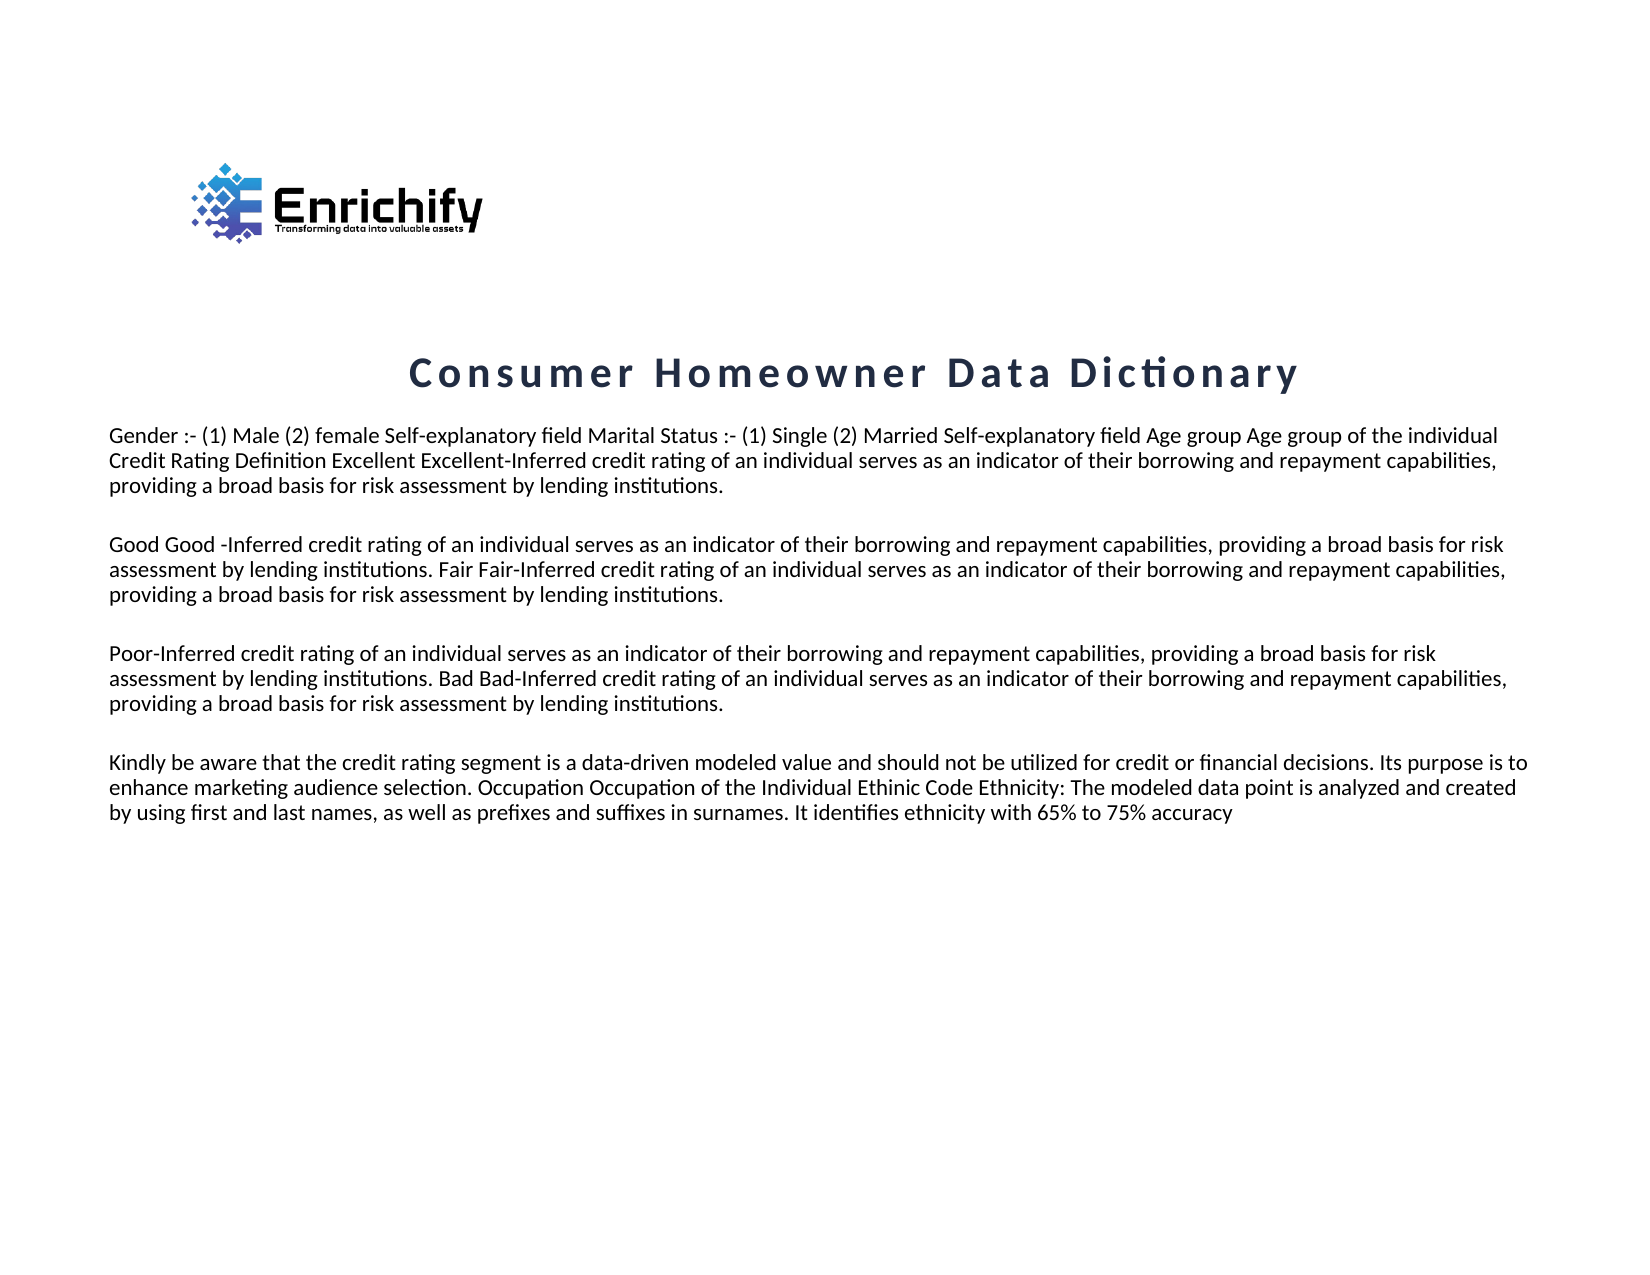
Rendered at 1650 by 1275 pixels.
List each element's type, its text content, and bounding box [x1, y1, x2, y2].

text Gender :- (1) Male (2) female Self-explanatory field Marital Status :- (1) Single (2) Married Self-explanatory field Age group Age group of the individual Credit Rating Definition Excellent Excellent-Inferred credit rating of an individual serves as an indicator of their borrowing and repayment capabilities, providing a broad basis for risk assessment by lending institutions. [109, 423, 1532, 498]
text Good Good -Inferred credit rating of an individual serves as an indicator of their borrowing and repayment capabilities, providing a broad basis for risk assessment by lending institutions. Fair Fair-Inferred credit rating of an individual serves as an indicator of their borrowing and repayment capabilities, providing a broad basis for risk assessment by lending institutions. [109, 532, 1532, 607]
text Consumer Homeowner Data Dictionary [334, 345, 1534, 398]
picture [171, 153, 502, 253]
text Poor-Inferred credit rating of an individual serves as an indicator of their borrowing and repayment capabilities, providing a broad basis for risk assessment by lending institutions. Bad Bad-Inferred credit rating of an individual serves as an indicator of their borrowing and repayment capabilities, providing a broad basis for risk assessment by lending institutions. [109, 641, 1532, 716]
text Kindly be aware that the credit rating segment is a data-driven modeled value and should not be utilized for credit or financial decisions. Its purpose is to enhance marketing audience selection. Occupation Occupation of the Individual Ethinic Code Ethnicity: The modeled data point is analyzed and created by using first and last names, as well as prefixes and suffixes in surnames. It identifies ethnicity with 65% to 75% accuracy [109, 750, 1532, 825]
